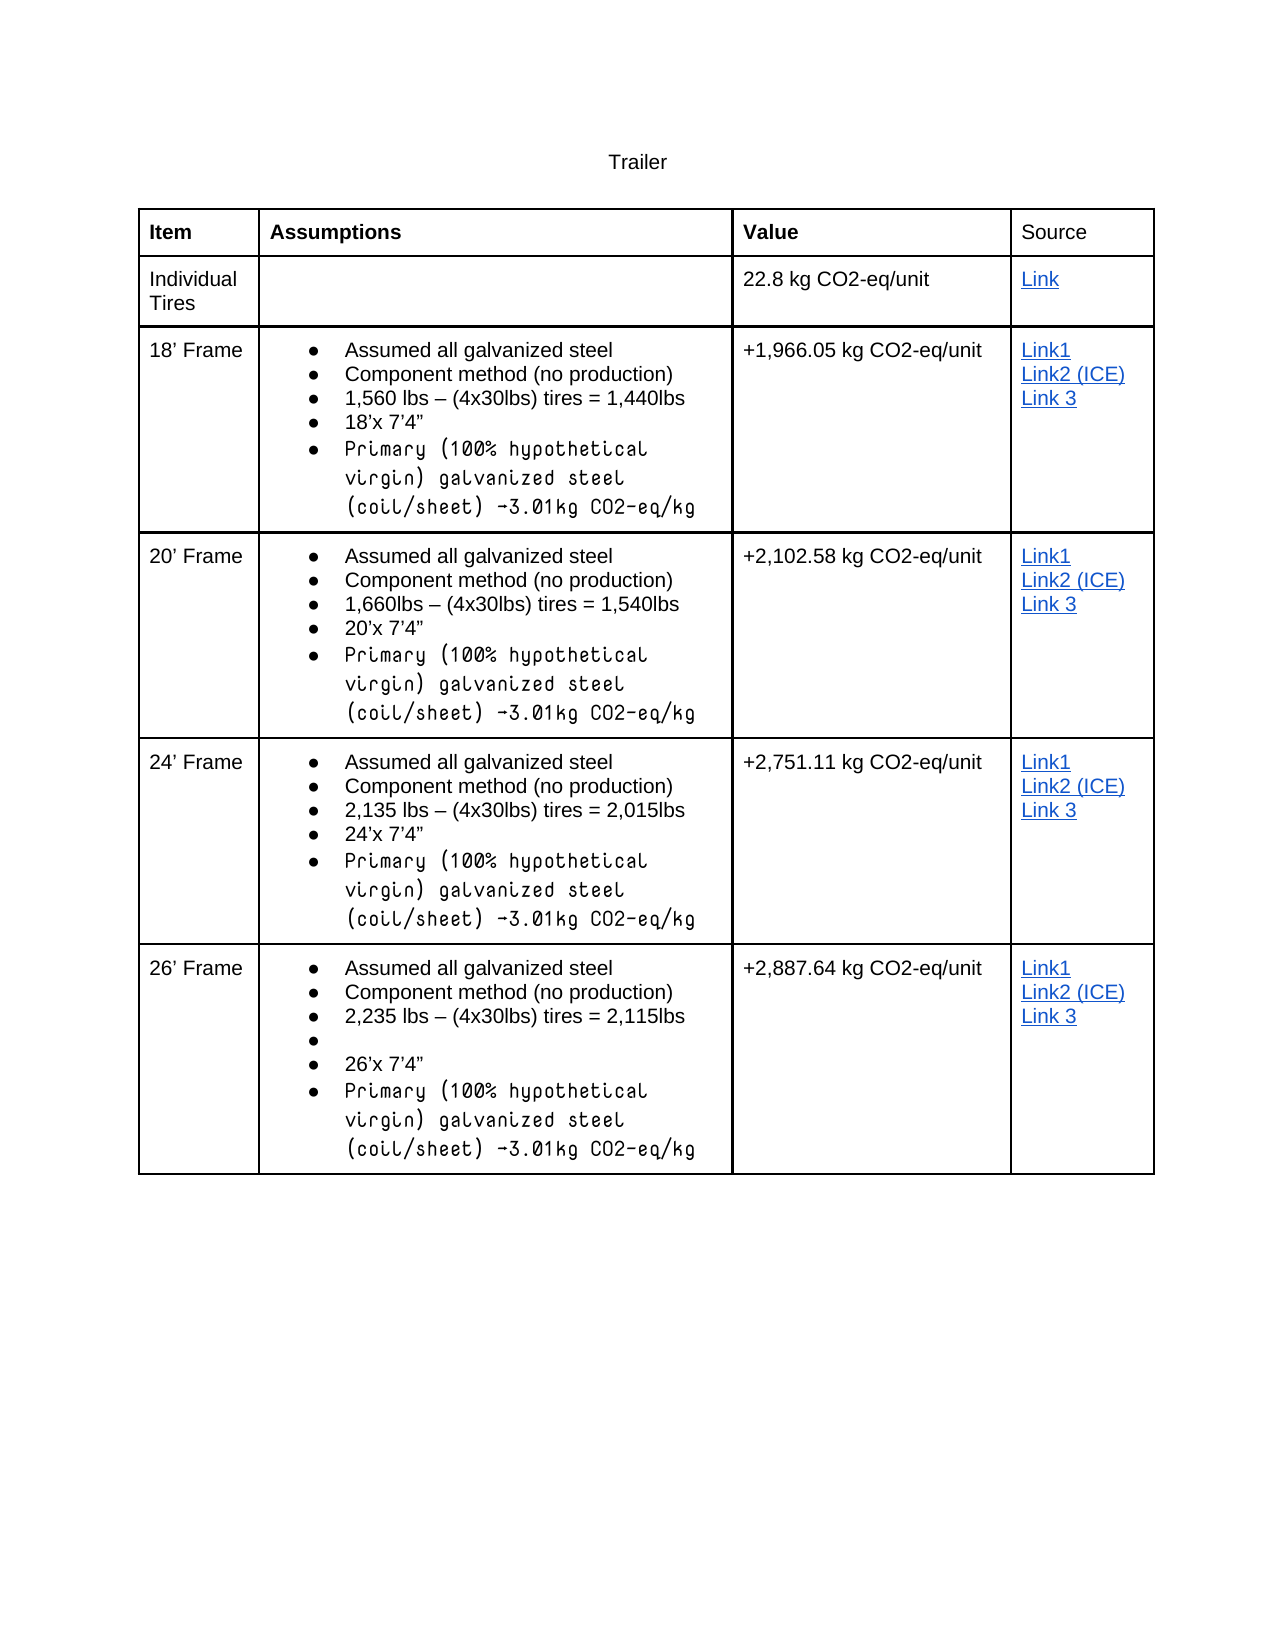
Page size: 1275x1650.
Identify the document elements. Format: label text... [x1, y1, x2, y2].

text Trailer [150, 150, 1125, 174]
table_cell 24’ Frame [140, 739, 258, 943]
table_cell 22.8 kg CO2-eq/unit [734, 257, 1010, 325]
table_cell +2,751.11 kg CO2-eq/unit [734, 739, 1010, 943]
table_header Assumptions [260, 210, 731, 254]
table_cell Link1 Link2 (ICE) Link 3 [1012, 534, 1153, 737]
table_cell Assumed all galvanized steel Component method (no production) 1,660lbs – (4x30lbs) tires = 1,540lbs 20’x 7’4” Primary (100% hypothetical virgin) galvanized steel (coil/sheet) →3.01kg CO2-eq/kg [260, 534, 731, 737]
table_cell Link1 Link2 (ICE) Link 3 [1012, 328, 1153, 531]
table_cell Link1 Link2 (ICE) Link 3 [1012, 739, 1153, 943]
table_cell Individual Tires [140, 257, 258, 325]
table_header Value [734, 210, 1010, 254]
table_header Item [140, 210, 258, 254]
table_cell +2,102.58 kg CO2-eq/unit [734, 534, 1010, 737]
table_cell +2,887.64 kg CO2-eq/unit [734, 945, 1010, 1173]
table_cell Assumed all galvanized steel Component method (no production) 2,135 lbs – (4x30lbs) tires = 2,015lbs 24’x 7’4” Primary (100% hypothetical virgin) galvanized steel (coil/sheet) →3.01kg CO2-eq/kg [260, 739, 731, 943]
table_cell Link1 Link2 (ICE) Link 3 [1012, 945, 1153, 1173]
table_cell Assumed all galvanized steel Component method (no production) 1,560 lbs – (4x30lbs) tires = 1,440lbs 18’x 7’4” Primary (100% hypothetical virgin) galvanized steel (coil/sheet) →3.01kg CO2-eq/kg [260, 328, 731, 531]
table_cell Link [1012, 257, 1153, 325]
table_cell [260, 257, 731, 325]
table_cell 18’ Frame [140, 328, 258, 531]
table_cell 26’ Frame [140, 945, 258, 1173]
table_cell +1,966.05 kg CO2-eq/unit [734, 328, 1010, 531]
table_header Source [1012, 210, 1153, 254]
table_cell Assumed all galvanized steel Component method (no production) 2,235 lbs – (4x30lbs) tires = 2,115lbs 26’x 7’4” Primary (100% hypothetical virgin) galvanized steel (coil/sheet) →3.01kg CO2-eq/kg [260, 945, 731, 1173]
table_cell 20’ Frame [140, 534, 258, 737]
